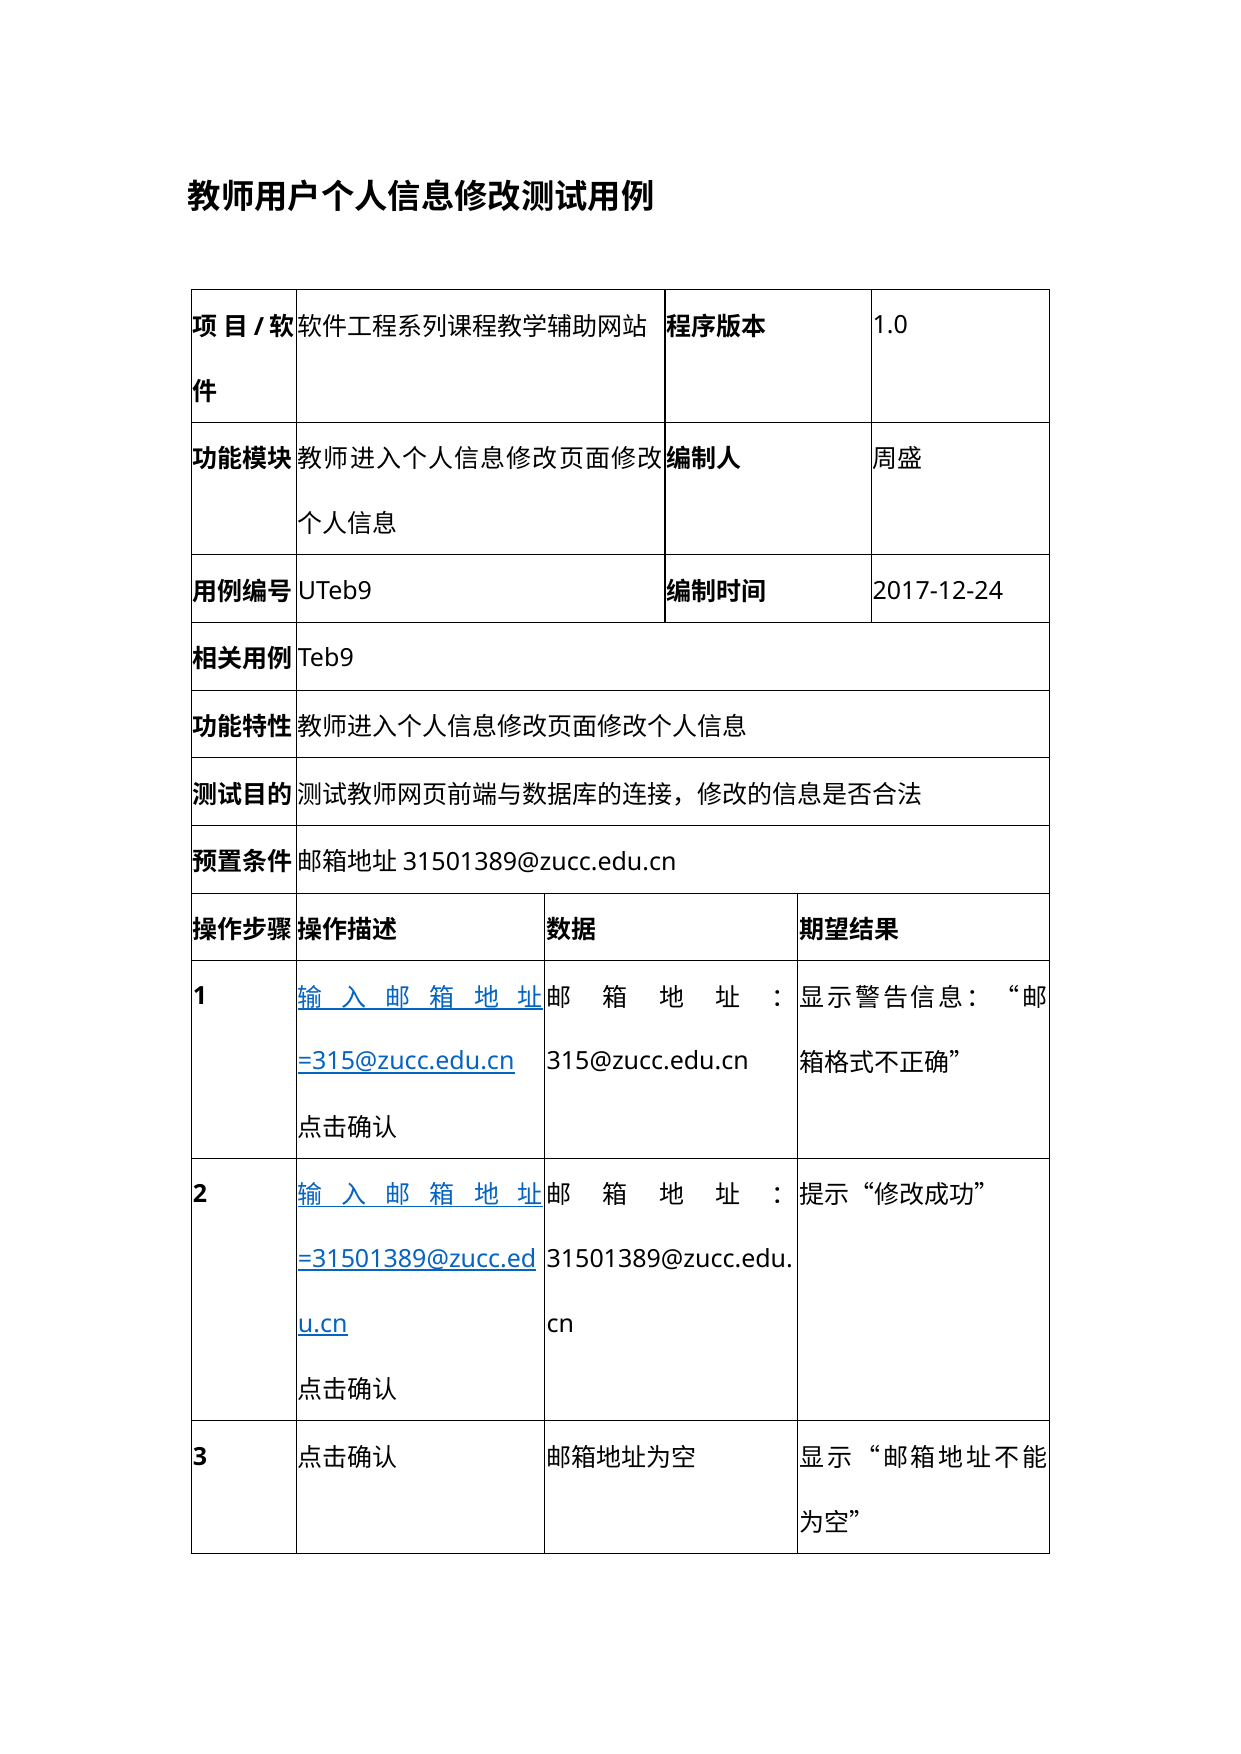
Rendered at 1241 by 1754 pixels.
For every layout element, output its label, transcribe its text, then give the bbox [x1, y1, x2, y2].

table_cell 邮箱地址31501389@zucc.edu.cn [297, 826, 1049, 892]
table_cell Teb9 [297, 623, 1049, 689]
table_cell 操作步骤 [192, 894, 296, 960]
table_cell 教师进入个人信息修改页面修改个人信息 [297, 691, 1049, 757]
table_cell 输入邮箱地址=31501389@zucc.edu.cn 点击确认 [297, 1159, 544, 1420]
table_cell 期望结果 [798, 894, 1049, 960]
table_cell 显示“邮箱地址不能为空” [798, 1421, 1049, 1553]
table_cell 功能模块 [192, 423, 296, 554]
table_cell 操作描述 [297, 894, 544, 960]
table_cell 测试目的 [192, 758, 296, 825]
table_cell 测试教师网页前端与数据库的连接，修改的信息是否合法 [297, 758, 1049, 825]
subtitle 教师用户个人信息修改测试用例 [187, 162, 1053, 227]
table_cell 相关用例 [192, 623, 296, 689]
table_cell 1 [192, 961, 296, 1158]
table_cell 邮箱地址为空 [545, 1421, 797, 1553]
table_cell 编制时间 [666, 555, 871, 622]
table_cell 用例编号 [192, 555, 296, 622]
table_cell 周盛 [872, 423, 1049, 554]
table_cell 提示“修改成功” [798, 1159, 1049, 1420]
table_cell 显示警告信息：“邮箱格式不正确” [798, 961, 1049, 1158]
table_cell UTeb9 [297, 555, 664, 622]
table_cell 预置条件 [192, 826, 296, 892]
table_cell 功能特性 [192, 691, 296, 757]
table_cell 邮箱地址：315@zucc.edu.cn [545, 961, 797, 1158]
table_cell 邮箱地址：31501389@zucc.edu.cn [545, 1159, 797, 1420]
table_header 程序版本 [666, 290, 871, 422]
table_cell 教师进入个人信息修改页面修改个人信息 [297, 423, 664, 554]
table_cell 2017-12-24 [872, 555, 1049, 622]
table_header 软件工程系列课程教学辅助网站 [297, 290, 664, 422]
table_cell 数据 [545, 894, 797, 960]
table_header 1.0 [872, 290, 1049, 422]
table_cell 3 [192, 1421, 296, 1553]
table_cell 2 [192, 1159, 296, 1420]
table_cell 输入邮箱地址=315@zucc.edu.cn 点击确认 [297, 961, 544, 1158]
table_cell 编制人 [666, 423, 871, 554]
table_cell 点击确认 [297, 1421, 544, 1553]
table_header 项目/软件 [192, 290, 296, 422]
